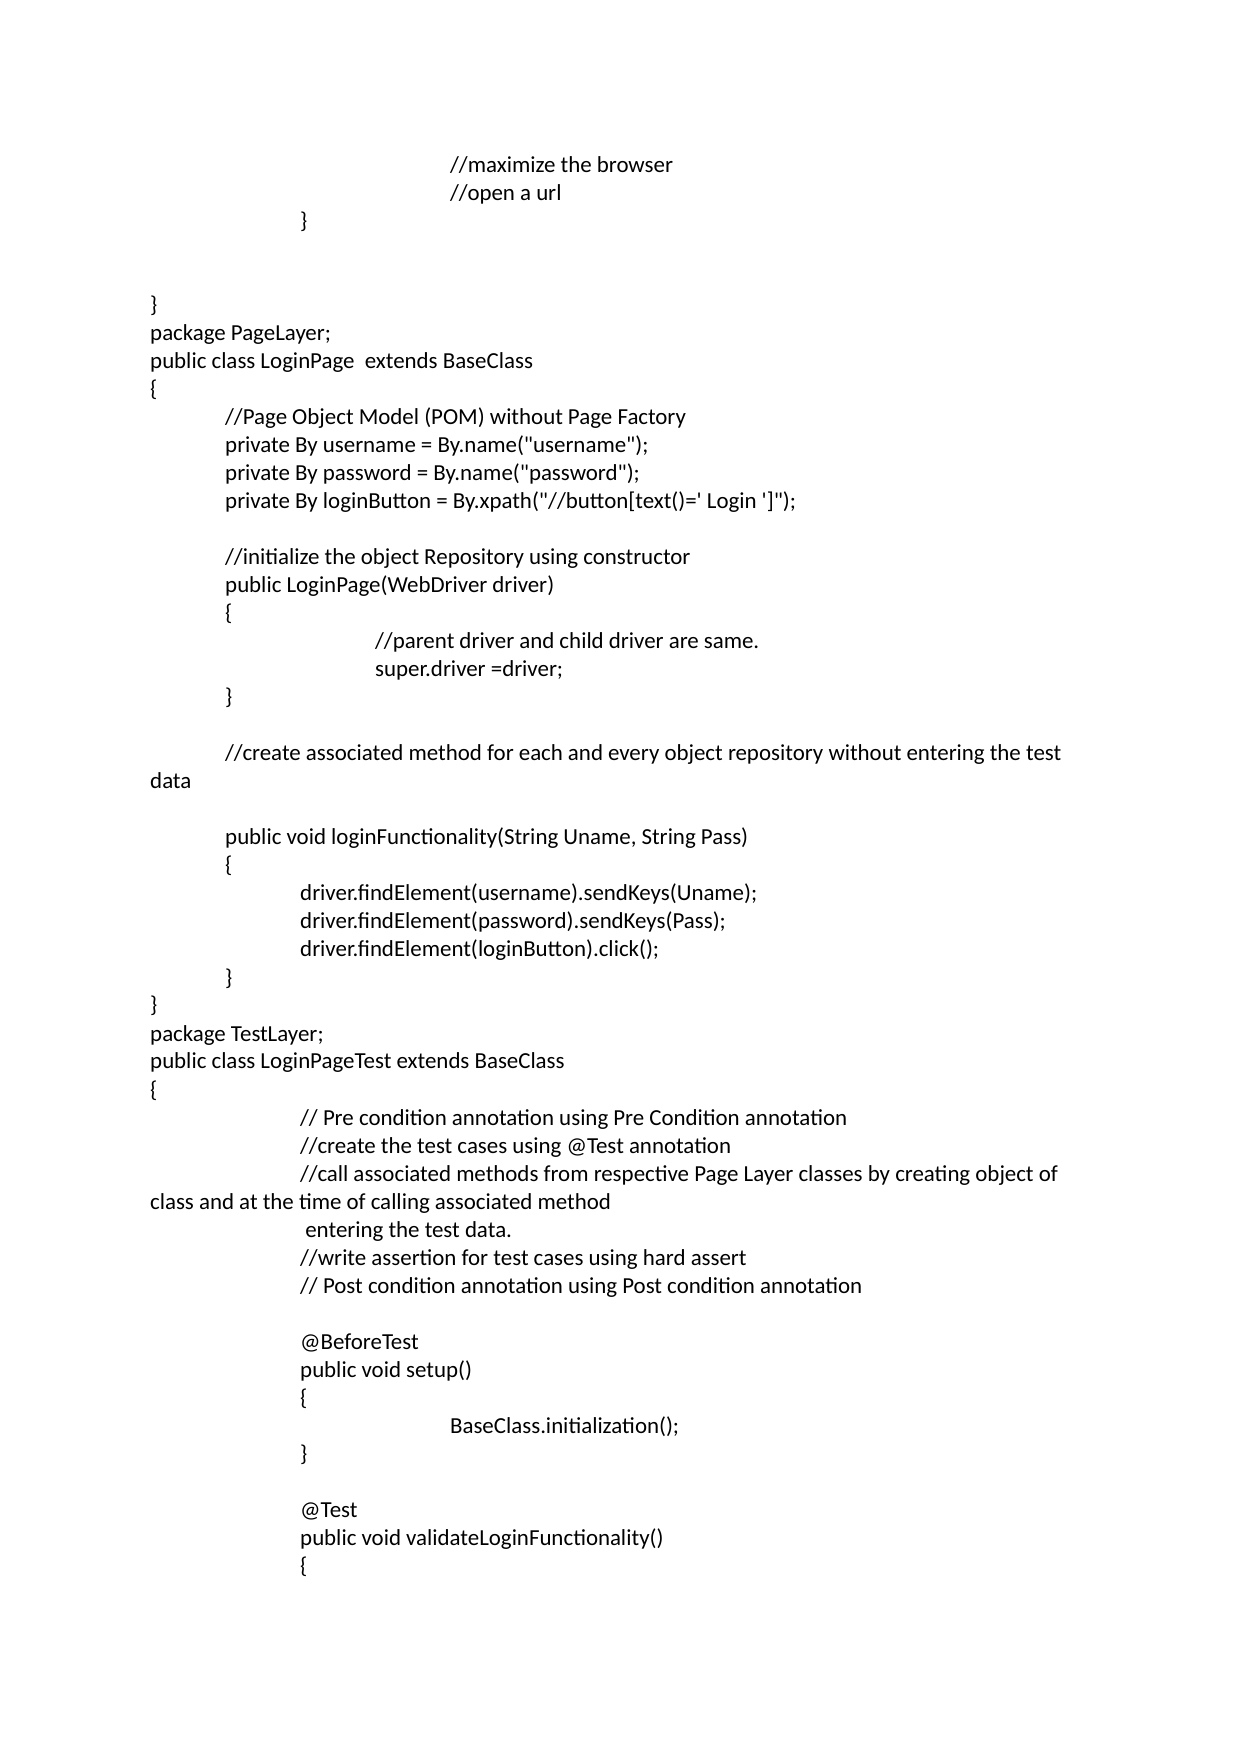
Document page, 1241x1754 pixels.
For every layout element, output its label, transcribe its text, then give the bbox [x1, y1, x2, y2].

text @BeforeTest [150, 1327, 1090, 1355]
text public class LoginPage extends BaseClass [150, 346, 1090, 374]
text driver.findElement(password).sendKeys(Pass); [150, 907, 1090, 934]
text super.driver =driver; [150, 654, 1090, 682]
text { [150, 374, 1090, 402]
text //create the test cases using @Test annotation [150, 1131, 1090, 1159]
text driver.findElement(loginButton).click(); [150, 934, 1090, 963]
text //write assertion for test cases using hard assert [150, 1243, 1090, 1271]
text public void validateLoginFunctionality() [150, 1523, 1090, 1551]
text //create associated method for each and every object repository without entering the test data [150, 738, 1090, 794]
text //maximize the browser [150, 150, 1090, 178]
text package PageLayer; [150, 318, 1090, 346]
text private By username = By.name("username"); [150, 430, 1090, 458]
text driver.findElement(username).sendKeys(Uname); [150, 878, 1090, 907]
text } [150, 206, 1090, 234]
text //initialize the object Repository using constructor [150, 542, 1090, 570]
text { [150, 1075, 1090, 1103]
text //call associated methods from respective Page Layer classes by creating object of class and at the time of calling associated method [150, 1159, 1090, 1215]
text // Pre condition annotation using Pre Condition annotation [150, 1103, 1090, 1131]
text { [150, 1383, 1090, 1411]
text package TestLayer; [150, 1019, 1090, 1047]
text { [150, 851, 1090, 878]
text BaseClass.initialization(); [150, 1411, 1090, 1439]
text private By loginButton = By.xpath("//button[text()=' Login ']"); [150, 486, 1090, 514]
text public void loginFunctionality(String Uname, String Pass) [150, 822, 1090, 851]
text @Test [150, 1495, 1090, 1523]
text } [150, 290, 1090, 318]
text { [150, 598, 1090, 626]
text } [150, 991, 1090, 1019]
text //open a url [150, 178, 1090, 206]
text private By password = By.name("password"); [150, 458, 1090, 486]
text // Post condition annotation using Post condition annotation [150, 1271, 1090, 1299]
text } [150, 963, 1090, 991]
text } [150, 1439, 1090, 1467]
text public void setup() [150, 1355, 1090, 1383]
text { [150, 1551, 1090, 1579]
text //parent driver and child driver are same. [150, 626, 1090, 654]
text //Page Object Model (POM) without Page Factory [150, 402, 1090, 430]
text entering the test data. [150, 1215, 1090, 1243]
text } [150, 682, 1090, 710]
text public LoginPage(WebDriver driver) [150, 570, 1090, 598]
text public class LoginPageTest extends BaseClass [150, 1047, 1090, 1075]
